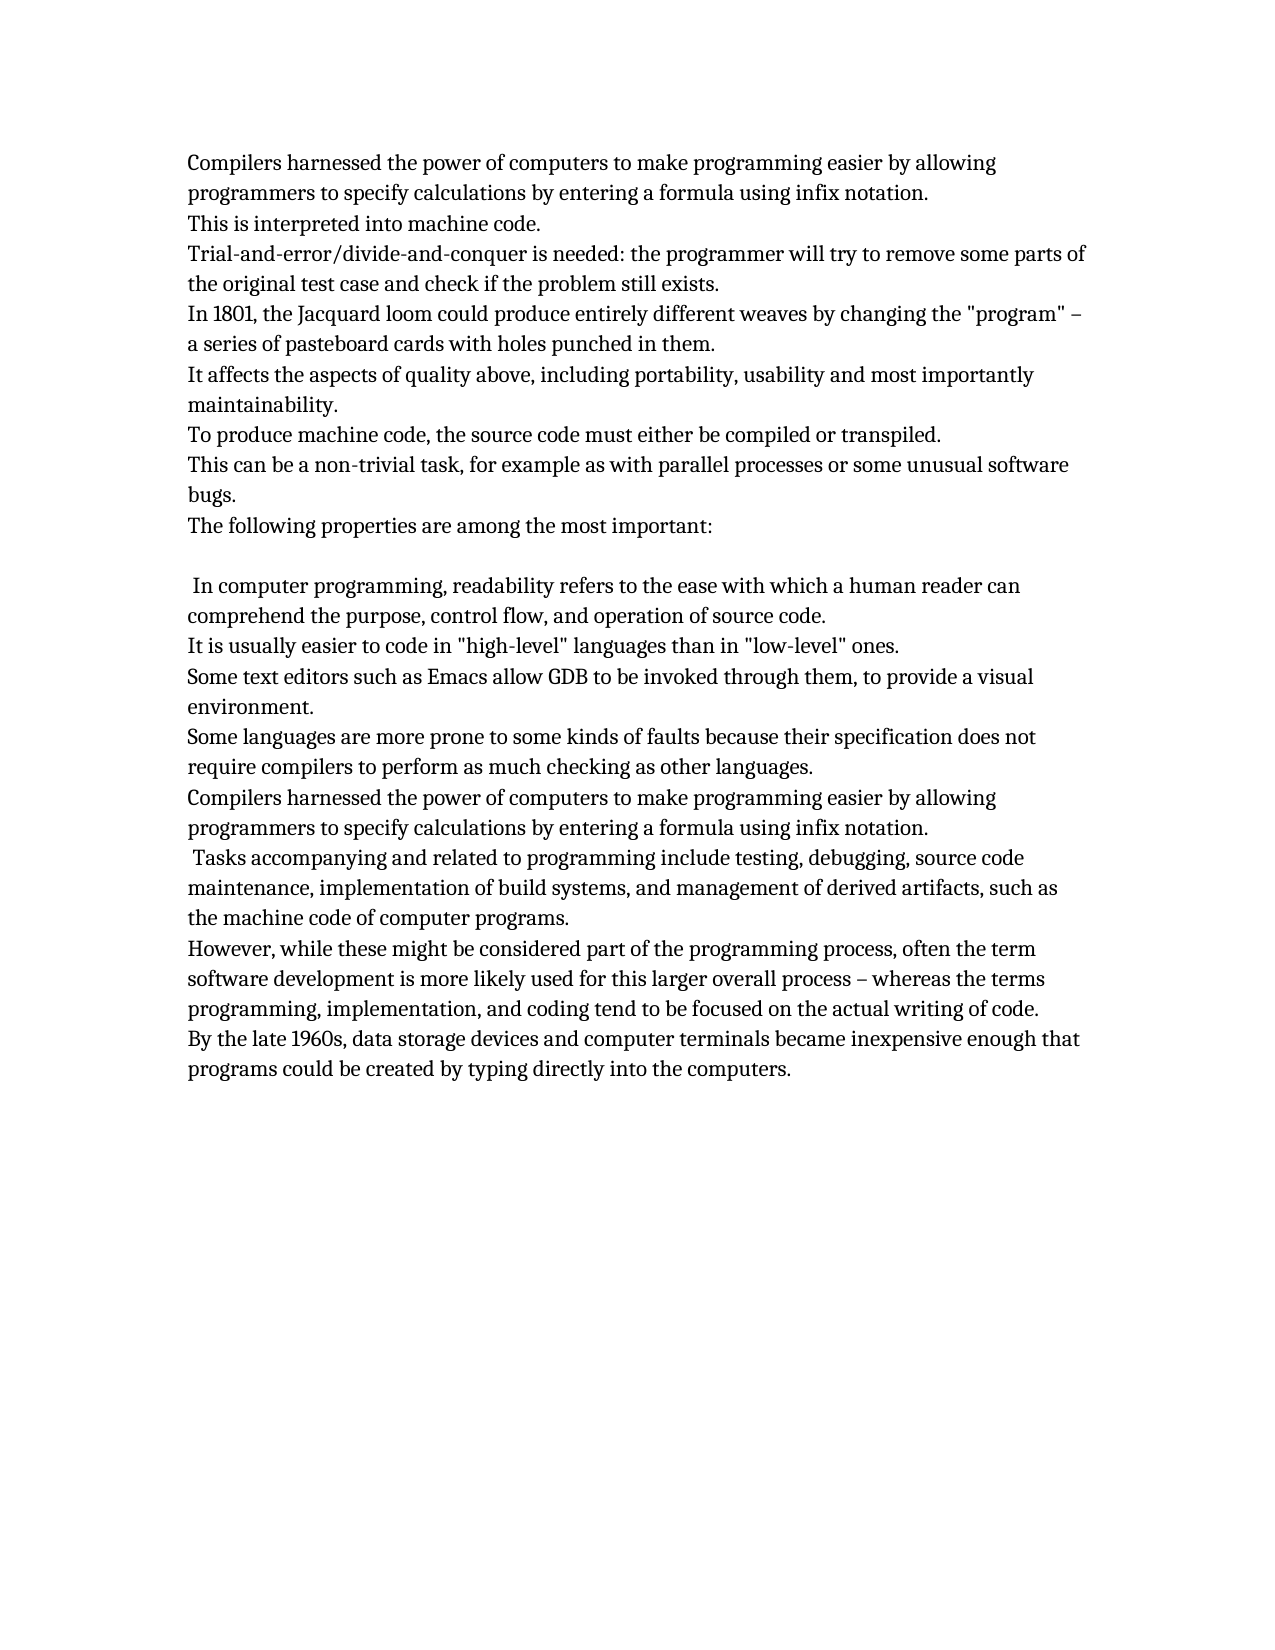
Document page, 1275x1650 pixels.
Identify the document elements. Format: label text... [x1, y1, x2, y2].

text Compilers harnessed the power of computers to make programming easier by allowing programmers to specify calculations by entering a formula using infix notation. This is interpreted into machine code. Trial-and-error/divide-and-conquer is needed: the programmer will try to remove some parts of the original test case and check if the problem still exists. In 1801, the Jacquard loom could produce entirely different weaves by changing the "program" – a series of pasteboard cards with holes punched in them. It affects the aspects of quality above, including portability, usability and most importantly maintainability. To produce machine code, the source code must either be compiled or transpiled. This can be a non-trivial task, for example as with parallel processes or some unusual software bugs. The following properties are among the most important: In computer programming, readability refers to the ease with which a human reader can comprehend the purpose, control flow, and operation of source code. It is usually easier to code in "high-level" languages than in "low-level" ones. Some text editors such as Emacs allow GDB to be invoked through them, to provide a visual environment. Some languages are more prone to some kinds of faults because their specification does not require compilers to perform as much checking as other languages. Compilers harnessed the power of computers to make programming easier by allowing programmers to specify calculations by entering a formula using infix notation. Tasks accompanying and related to programming include testing, debugging, source code maintenance, implementation of build systems, and management of derived artifacts, such as the machine code of computer programs. However, while these might be considered part of the programming process, often the term software development is more likely used for this larger overall process – whereas the terms programming, implementation, and coding tend to be focused on the actual writing of code. By the late 1960s, data storage devices and computer terminals became inexpensive enough that programs could be created by typing directly into the computers. [187, 150, 1087, 1083]
